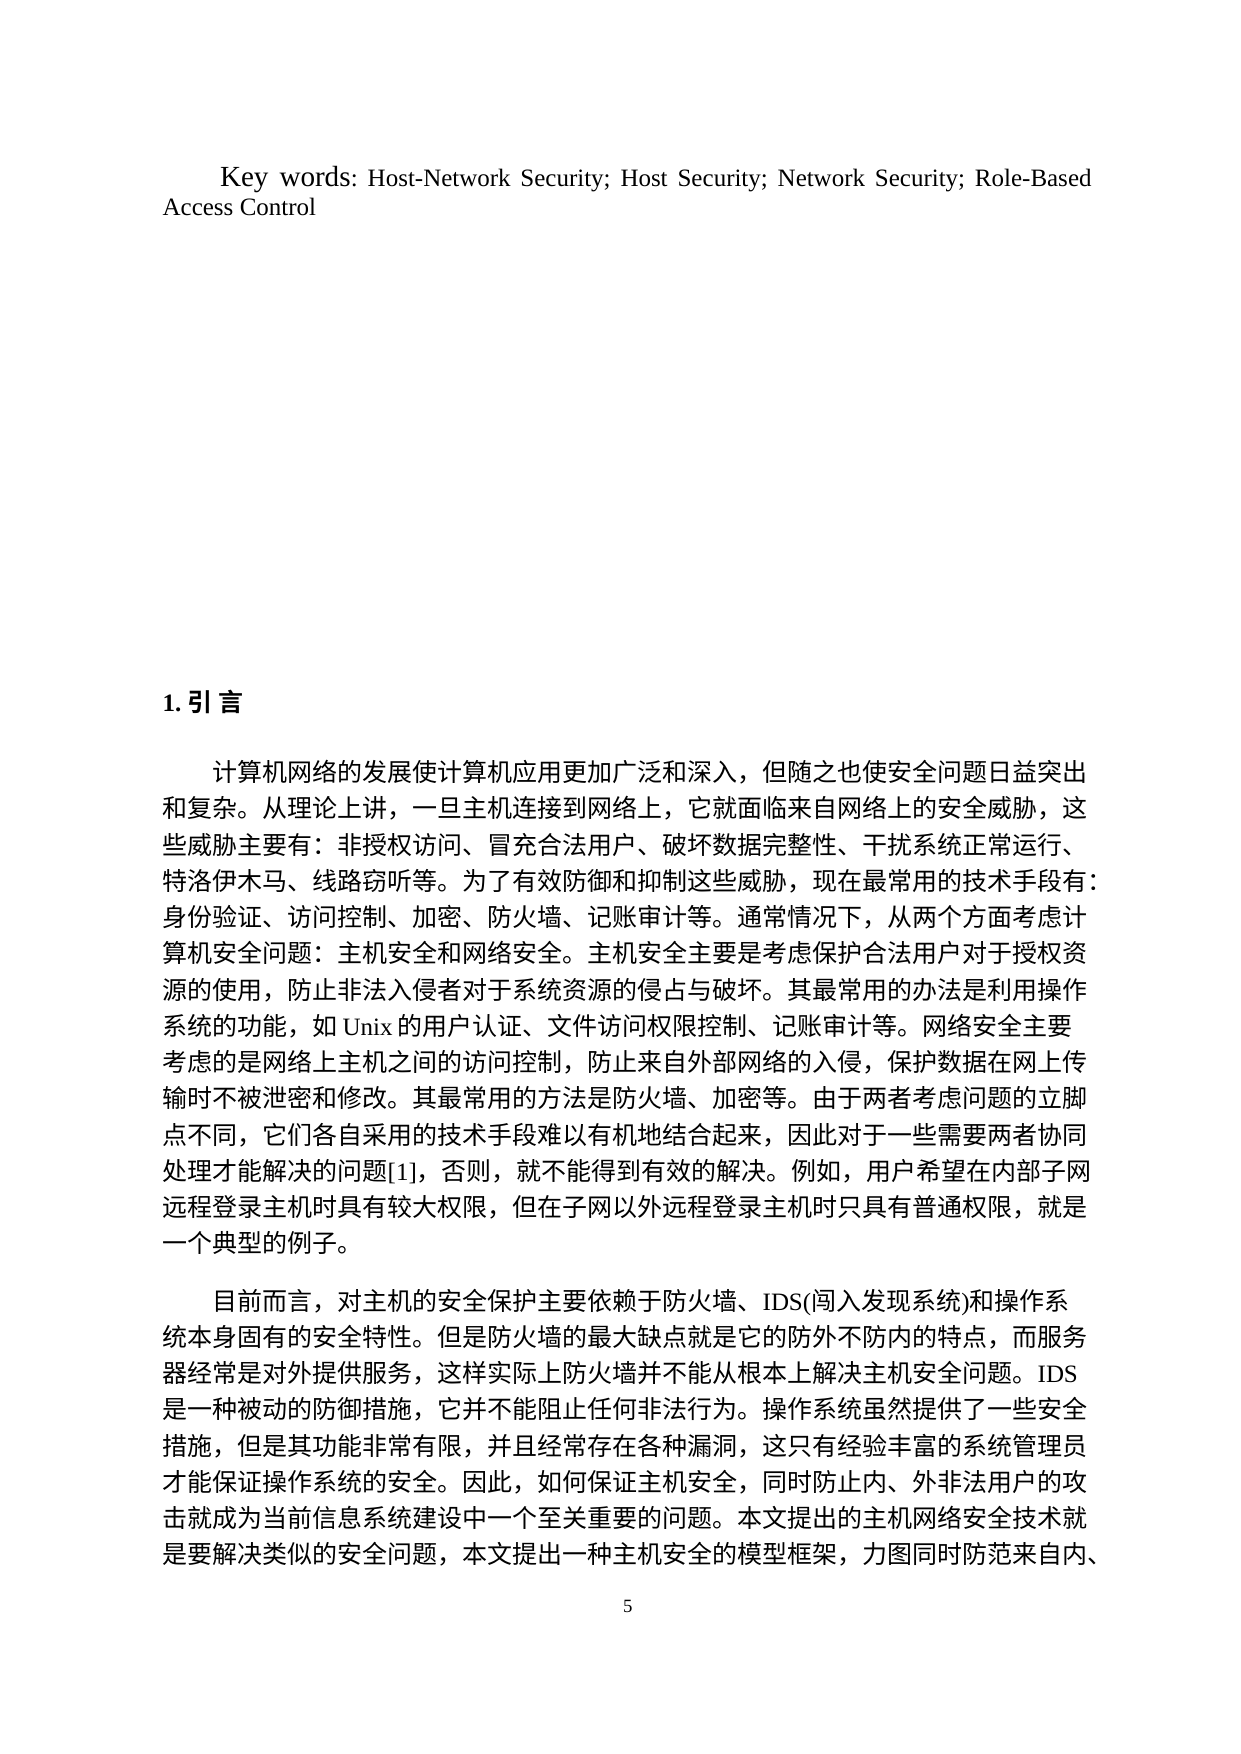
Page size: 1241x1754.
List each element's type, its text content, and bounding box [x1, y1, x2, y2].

text 计算机网络的发展使计算机应用更加广泛和深入，但随之也使安全问题日益突出和复杂。从理论上讲，一旦主机连接到网络上，它就面临来自网络上的安全威胁，这些威胁主要有：非授权访问、冒充合法用户、破坏数据完整性、干扰系统正常运行、特洛伊木马、线路窃听等。为了有效防御和抑制这些威胁，现在最常用的技术手段有：身份验证、访问控制、加密、防火墙、记账审计等。通常情况下，从两个方面考虑计算机安全问题：主机安全和网络安全。主机安全主要是考虑保护合法用户对于授权资源的使用，防止非法入侵者对于系统资源的侵占与破坏。其最常用的办法是利用操作系统的功能，如Unix的用户认证、文件访问权限控制、记账审计等。网络安全主要考虑的是网络上主机之间的访问控制，防止来自外部网络的入侵，保护数据在网上传输时不被泄密和修改。其最常用的方法是防火墙、加密等。由于两者考虑问题的立脚点不同，它们各自采用的技术手段难以有机地结合起来，因此对于一些需要两者协同处理才能解决的问题[1]，否则，就不能得到有效的解决。例如，用户希望在内部子网远程登录主机时具有较大权限，但在子网以外远程登录主机时只具有普通权限，就是一个典型的例子。 [162, 753, 1092, 1260]
text Key words: Host-Network Security; Host Security; Network Security; Role-Based Access Control [162, 159, 1092, 221]
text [162, 1281, 1092, 1571]
subtitle 1. 引 言 [162, 653, 1092, 718]
